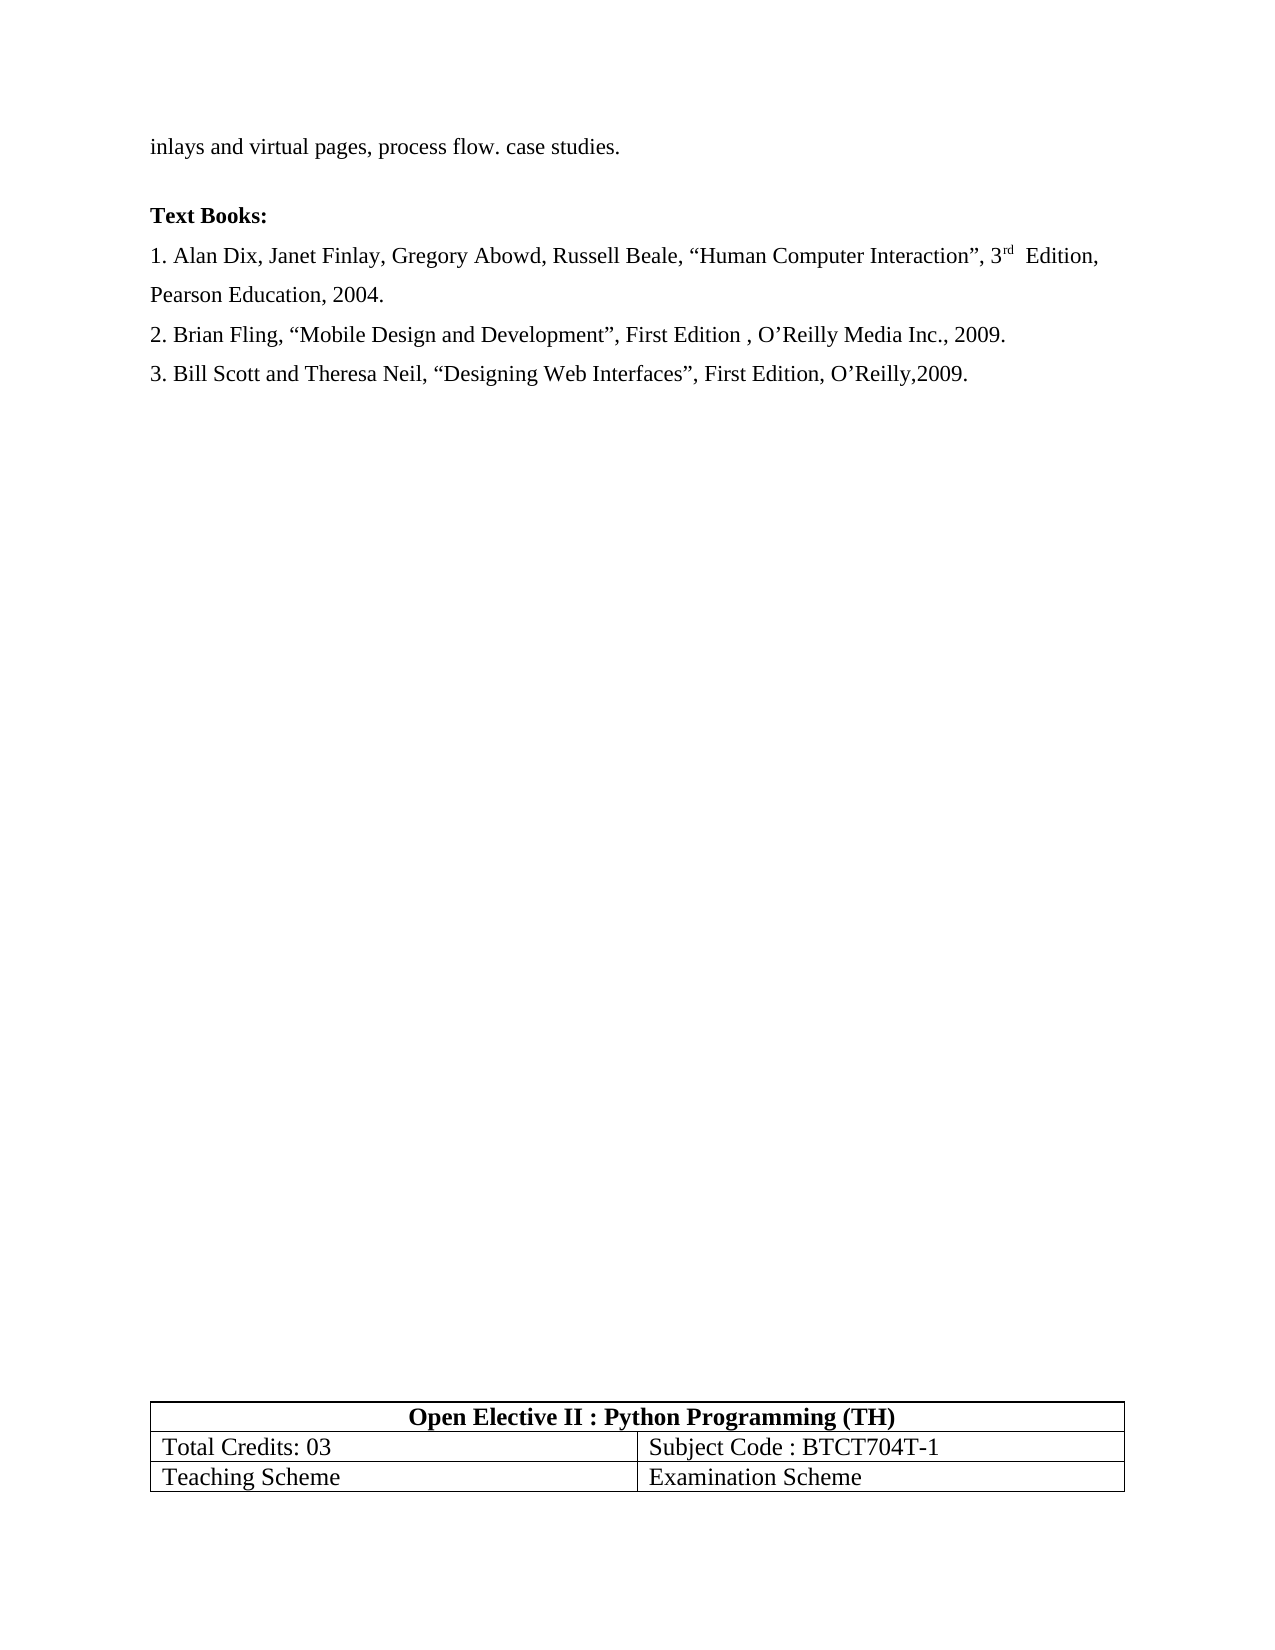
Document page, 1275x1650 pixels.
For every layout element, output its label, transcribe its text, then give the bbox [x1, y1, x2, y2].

table_cell Examination Scheme [638, 1462, 1124, 1491]
text Text Books: 1. Alan Dix, Janet Finlay, Gregory Abowd, Russell Beale, “Human Computer Interaction”, 3rd Edition, Pearson Education, 2004. 2. Brian Fling, “Mobile Design and Development”, First Edition , O’Reilly Media Inc., 2009. 3. Bill Scott and Theresa Neil, “Designing Web Interfaces”, First Edition, O’Reilly,2009. [150, 203, 1162, 387]
table_cell Subject Code : BTCT704T-1 [638, 1432, 1124, 1461]
table_cell Total Credits: 03 [151, 1432, 637, 1461]
table_header Open Elective II : Python Programming (TH) [151, 1403, 1124, 1431]
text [150, 133, 1162, 159]
table_cell Teaching Scheme [151, 1462, 637, 1491]
